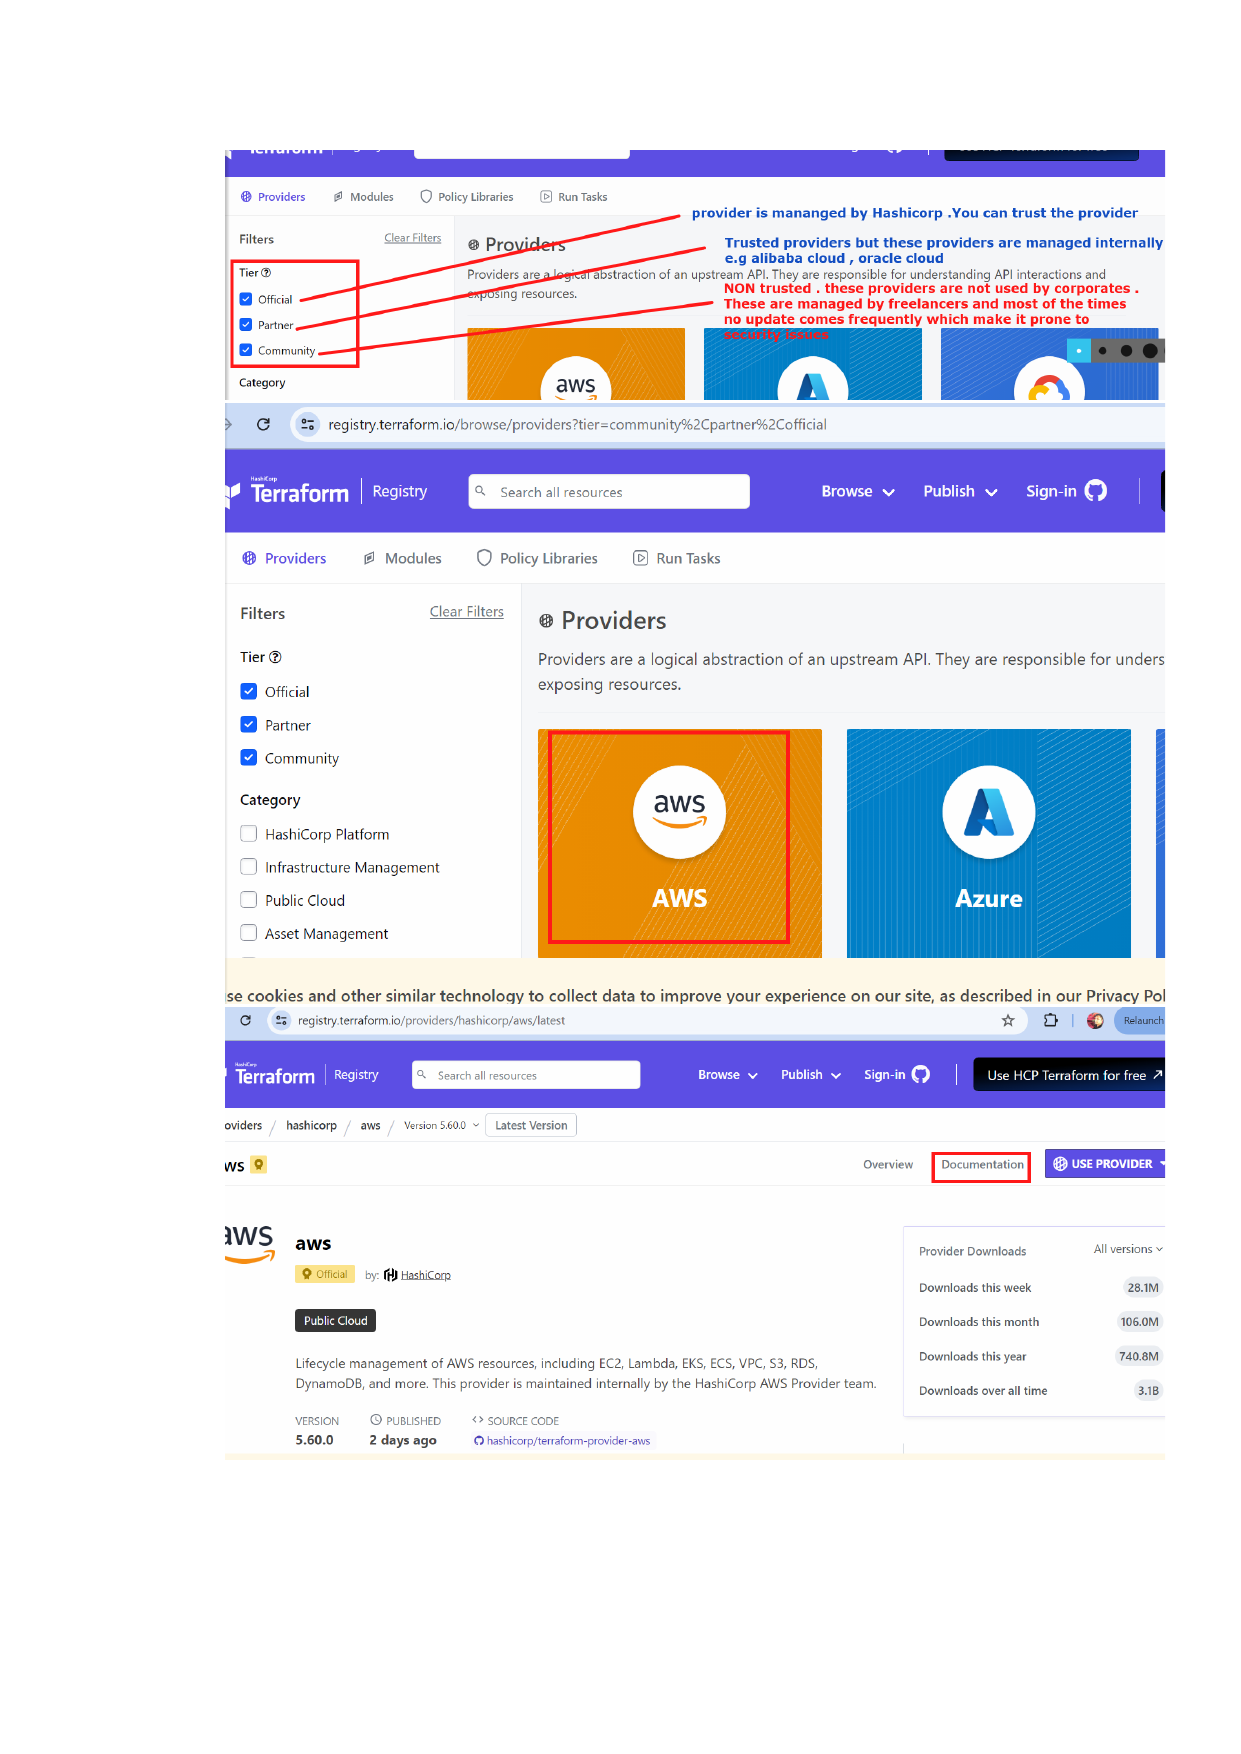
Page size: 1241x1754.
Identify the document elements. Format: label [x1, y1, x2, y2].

picture [225, 1007, 1166, 1460]
picture [225, 403, 1166, 1004]
picture [225, 150, 1166, 400]
